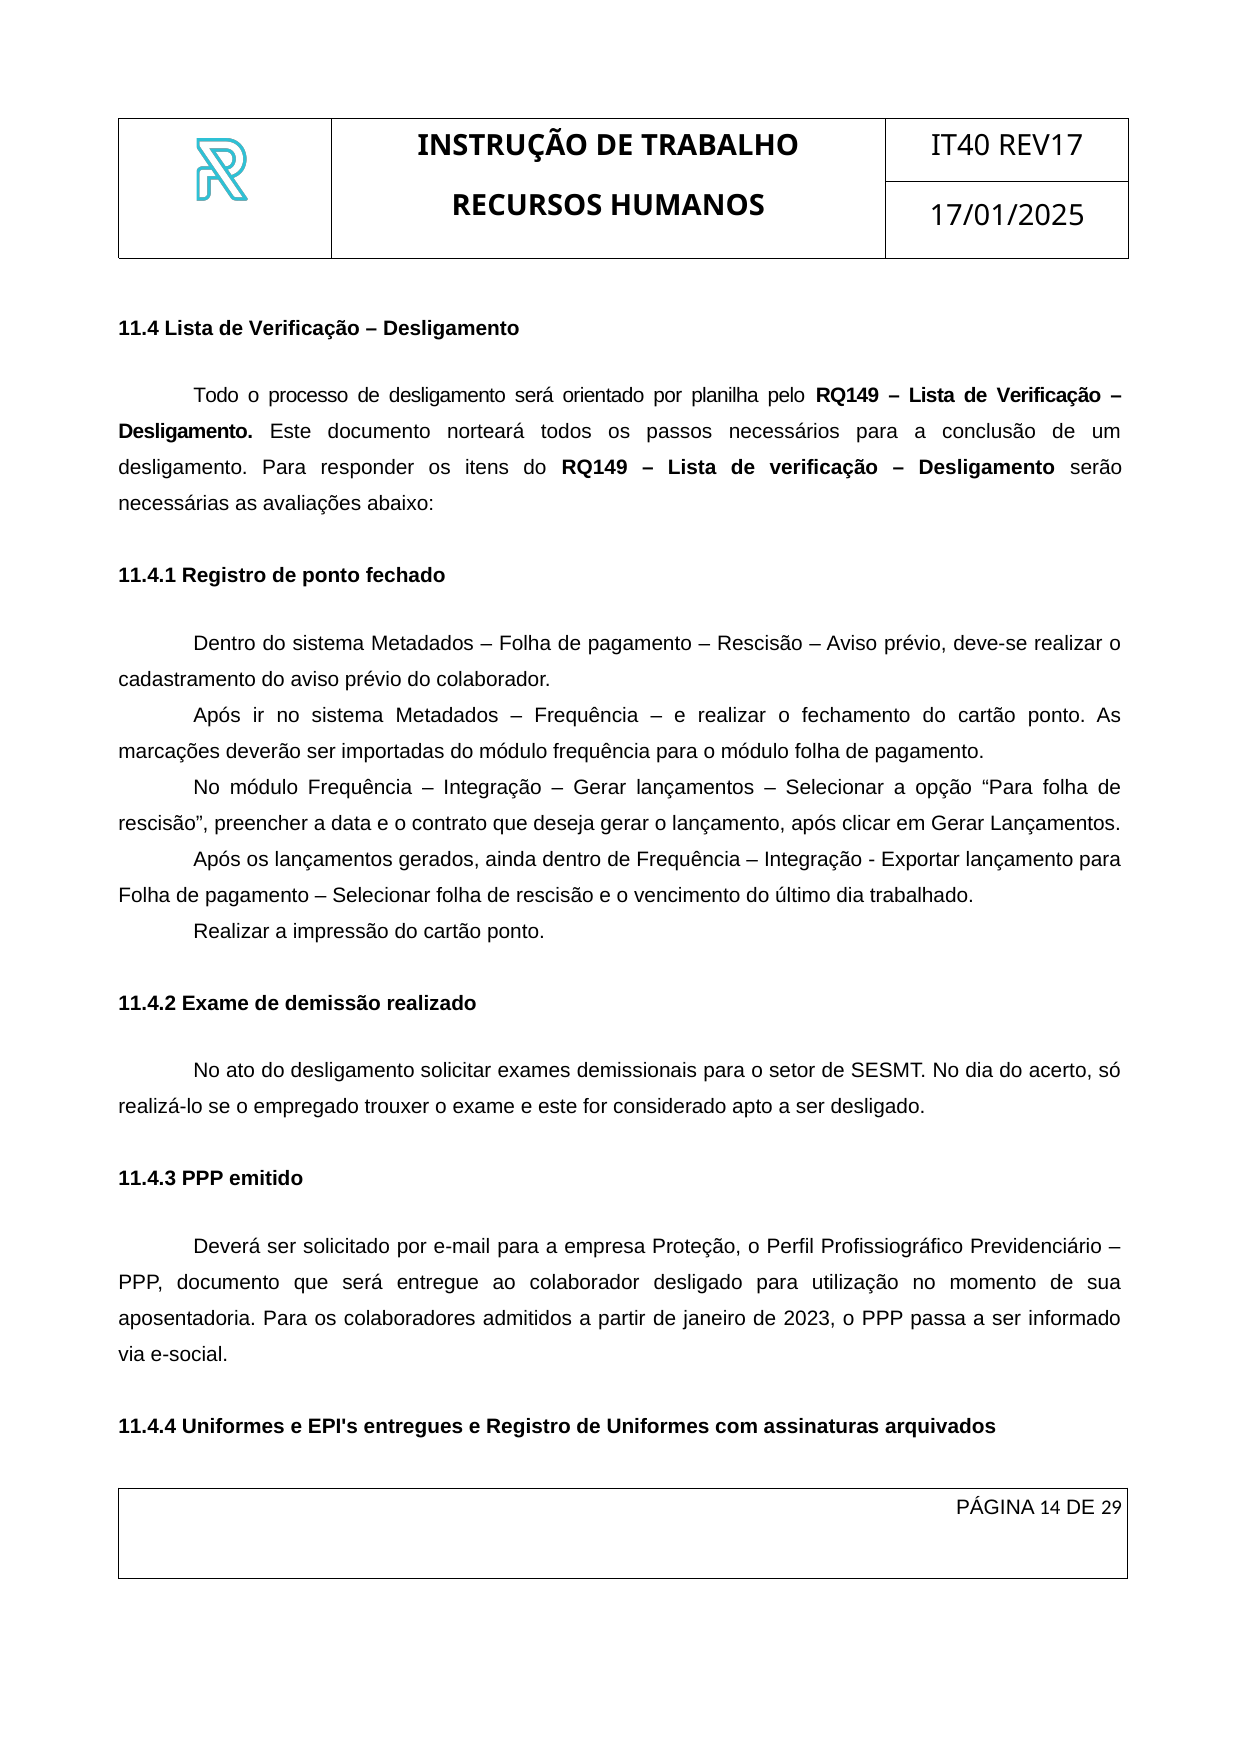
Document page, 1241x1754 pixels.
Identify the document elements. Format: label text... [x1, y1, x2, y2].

subtitle 11.4.2 Exame de demissão realizado [118, 990, 1122, 1014]
subtitle 11.4.1 Registro de ponto fechado [118, 563, 1122, 587]
text No módulo Frequência – Integração – Gerar lançamentos – Selecionar a opção “Para folha de rescisão”, preencher a data e o contrato que deseja gerar o lançamento, após clicar em Gerar Lançamentos. [118, 775, 1122, 834]
subtitle 11.4 Lista de Verificação – Desligamento [118, 315, 1122, 339]
subtitle 11.4.3 PPP emitido [118, 1166, 1122, 1190]
text Realizar a impressão do cartão ponto. [118, 918, 1122, 942]
text Dentro do sistema Metadados – Folha de pagamento – Rescisão – Aviso prévio, deve-se realizar o cadastramento do aviso prévio do colaborador. [118, 631, 1122, 691]
text Após ir no sistema Metadados – Frequência – e realizar o fechamento do cartão ponto. As marcações deverão ser importadas do módulo frequência para o módulo folha de pagamento. [118, 703, 1122, 763]
text Após os lançamentos gerados, ainda dentro de Frequência – Integração - Exportar lançamento para Folha de pagamento – Selecionar folha de rescisão e o vencimento do último dia trabalhado. [118, 847, 1122, 906]
picture [196, 138, 253, 201]
text No ato do desligamento solicitar exames demissionais para o setor de SESMT. No dia do acerto, só realizá-lo se o empregado trouxer o exame e este for considerado apto a ser desligado. [118, 1058, 1122, 1118]
text Deverá ser solicitado por e-mail para a empresa Proteção, o Perfil Profissiográfico Previdenciário – PPP, documento que será entregue ao colaborador desligado para utilização no momento de sua aposentadoria. Para os colaboradores admitidos a partir de janeiro de 2023, o PPP passa a ser informado via e-social. [118, 1234, 1122, 1366]
subtitle 11.4.4 Uniformes e EPI's entregues e Registro de Uniformes com assinaturas arquivados [118, 1414, 1122, 1438]
text Todo o processo de desligamento será orientado por planilha pelo RQ149 – Lista de Verificação – Desligamento. Este documento norteará todos os passos necessários para a conclusão de um desligamento. Para responder os itens do RQ149 – Lista de verificação – Desligamento serão necessárias as avaliações abaixo: [118, 383, 1122, 515]
